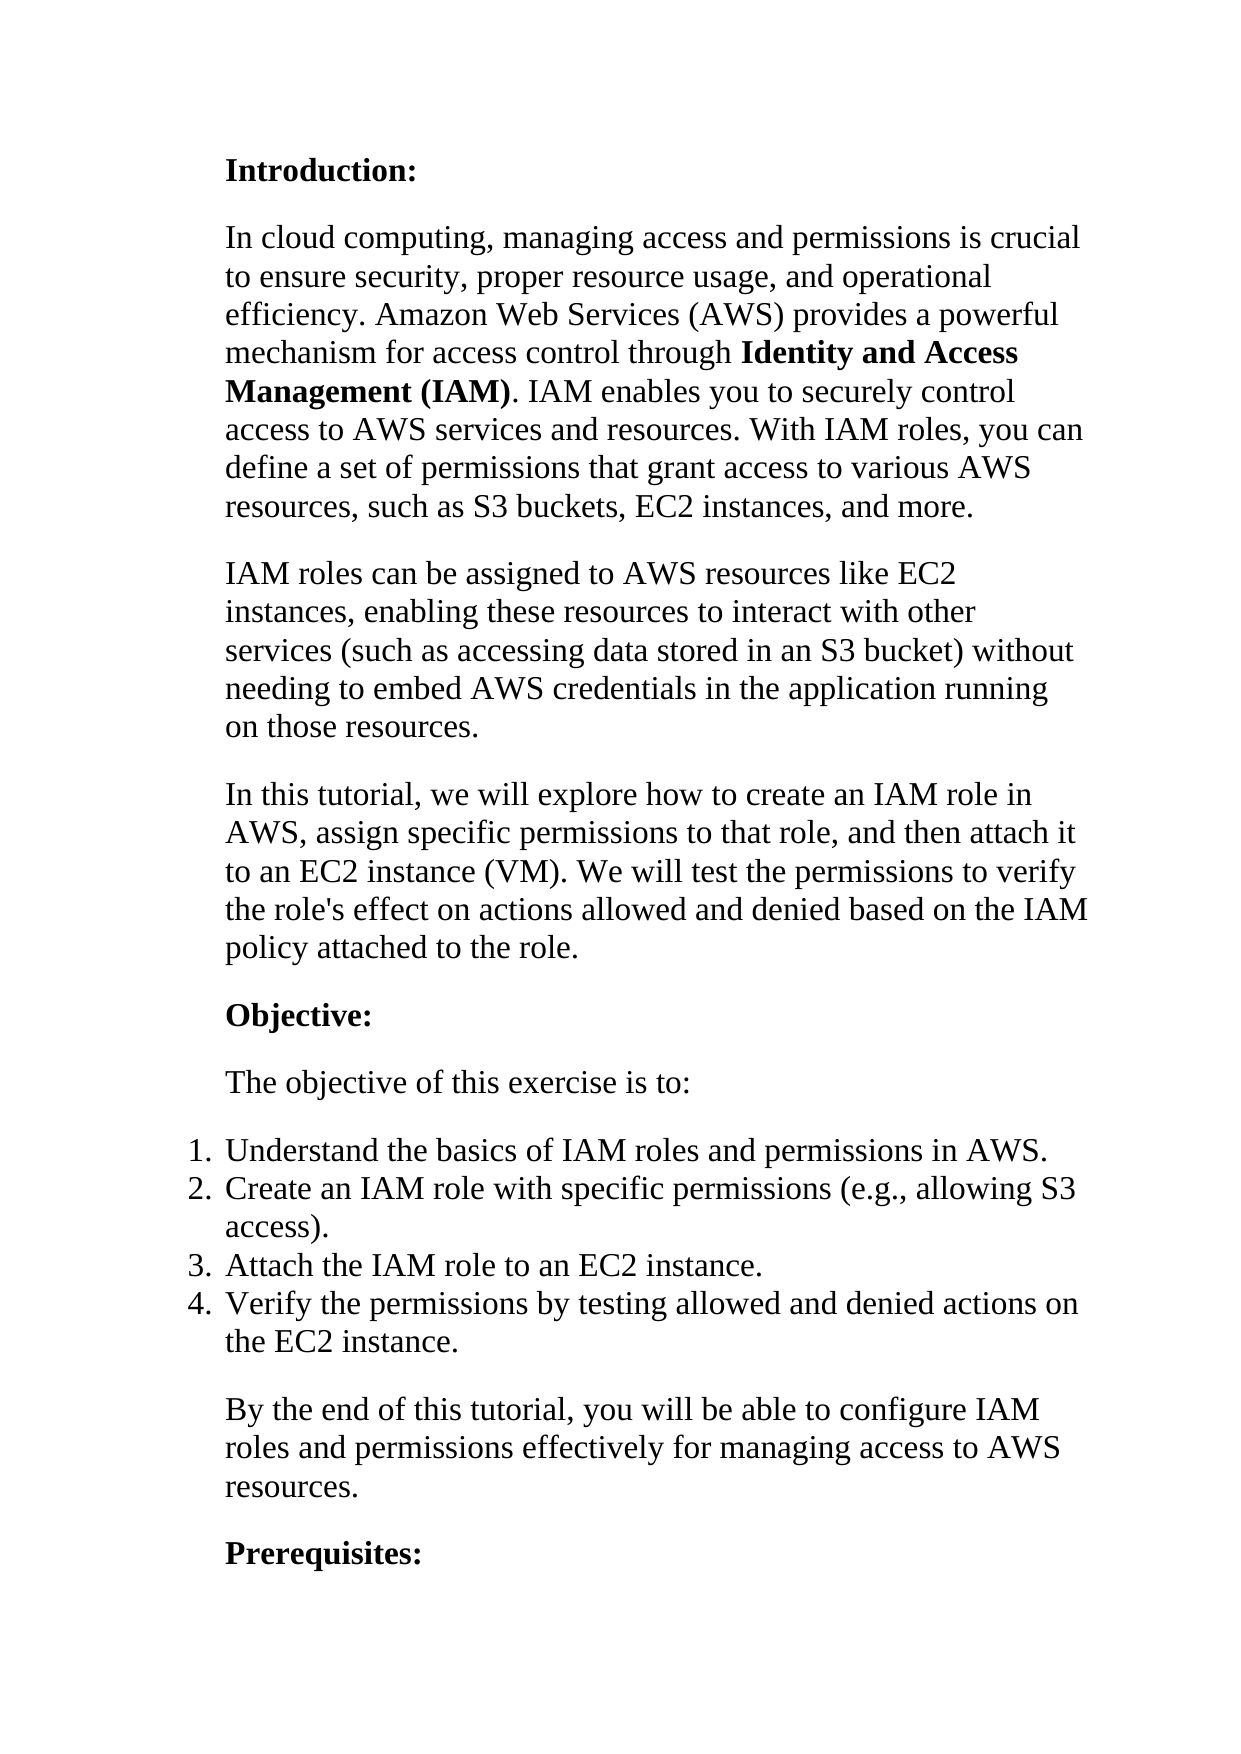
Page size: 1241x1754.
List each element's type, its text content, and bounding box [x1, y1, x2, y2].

list Understand the basics of IAM roles and permissions in AWS. [187, 1130, 1090, 1168]
text Prerequisites: [225, 1533, 1090, 1572]
list Attach the IAM role to an EC2 instance. [187, 1245, 1090, 1283]
text In this tutorial, we will explore how to create an IAM role in AWS, assign specific permissions to that role, and then attach it to an EC2 instance (VM). We will test the permissions to verify the role's effect on actions allowed and denied based on the IAM policy attached to the role. [225, 774, 1090, 966]
text By the end of this tutorial, you will be able to configure IAM roles and permissions effectively for managing access to AWS resources. [225, 1389, 1090, 1504]
list Create an IAM role with specific permissions (e.g., allowing S3 access). [187, 1168, 1090, 1245]
text IAM roles can be assigned to AWS resources like EC2 instances, enabling these resources to interact with other services (such as accessing data stored in an S3 bucket) without needing to embed AWS credentials in the application running on those resources. [225, 553, 1090, 745]
text In cloud computing, managing access and permissions is crucial to ensure security, proper resource usage, and operational efficiency. Amazon Web Services (AWS) provides a powerful mechanism for access control through Identity and Access Management (IAM). IAM enables you to securely control access to AWS services and resources. With IAM roles, you can define a set of permissions that grant access to various AWS resources, such as S3 buckets, EC2 instances, and more. [225, 217, 1090, 524]
text Introduction: [225, 150, 1090, 188]
text The objective of this exercise is to: [225, 1062, 1090, 1101]
text Objective: [225, 995, 1090, 1033]
list Verify the permissions by testing allowed and denied actions on the EC2 instance. [187, 1283, 1090, 1360]
